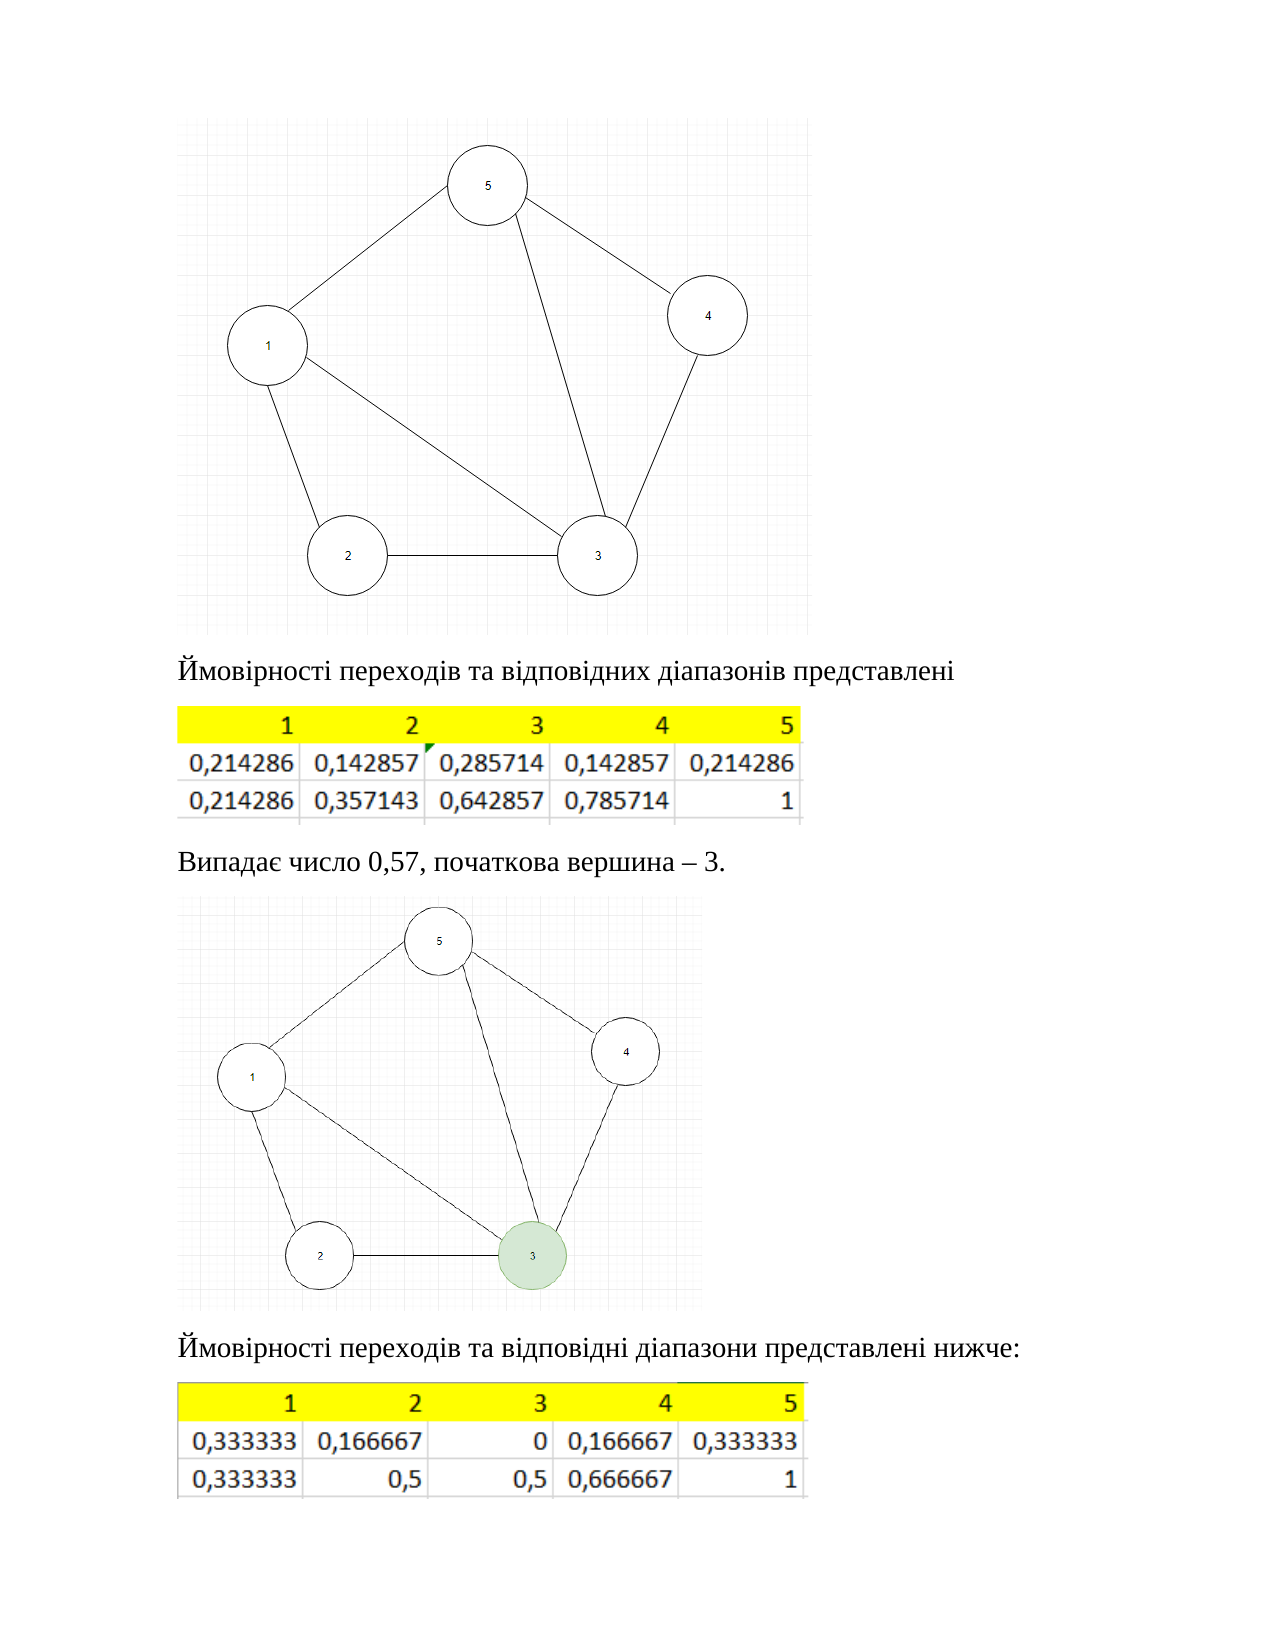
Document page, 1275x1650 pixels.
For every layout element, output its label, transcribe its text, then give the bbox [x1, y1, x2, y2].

text Ймовірності переходів та відповідних діапазонів представлені [177, 653, 1186, 687]
picture [177, 118, 813, 635]
picture [177, 896, 703, 1311]
picture [177, 706, 804, 825]
text Ймовірності переходів та відповідні діапазони представлені нижче: [177, 1330, 1186, 1363]
picture [177, 1382, 809, 1499]
text Випадає число 0,57, початкова вершина – 3. [177, 844, 1186, 878]
